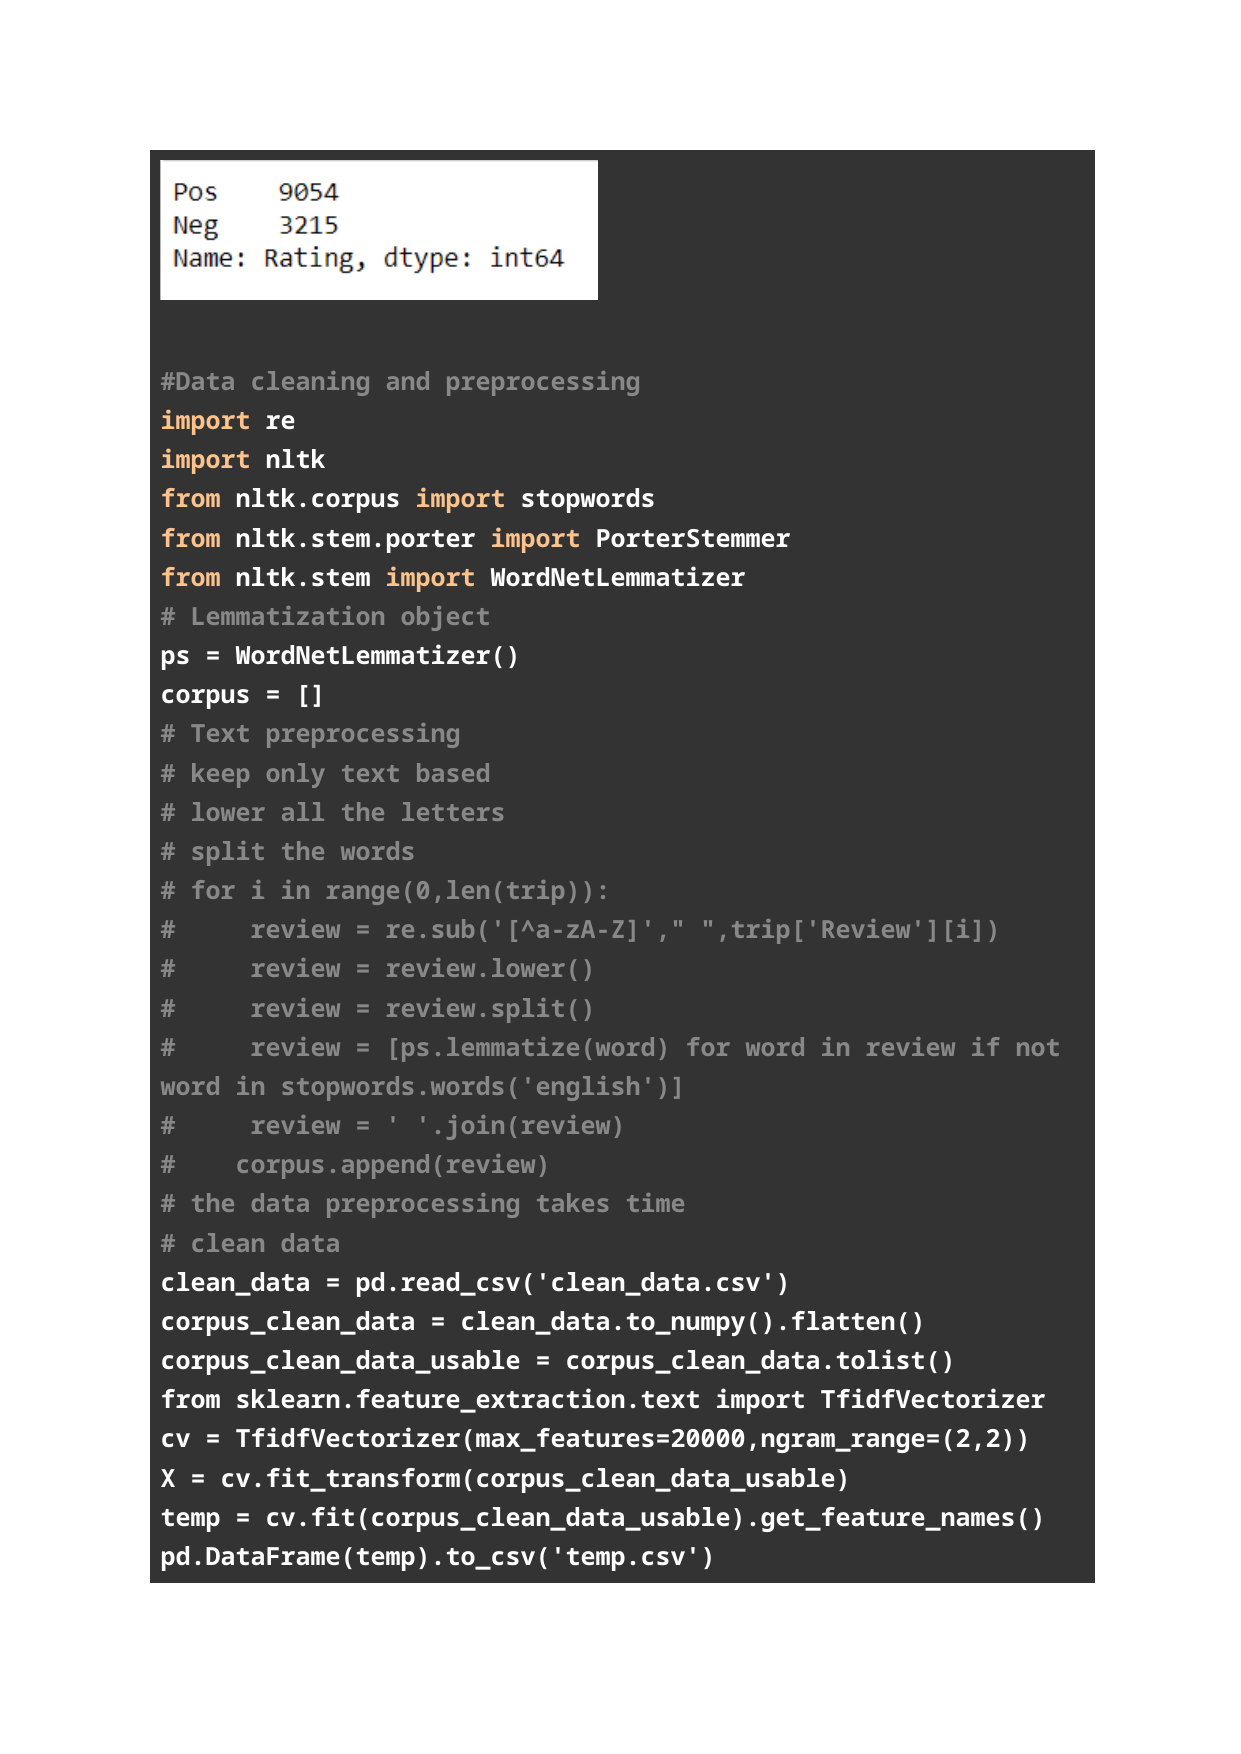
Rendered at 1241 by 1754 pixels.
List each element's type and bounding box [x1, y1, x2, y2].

picture [160, 160, 598, 300]
table_header [150, 150, 1095, 1583]
